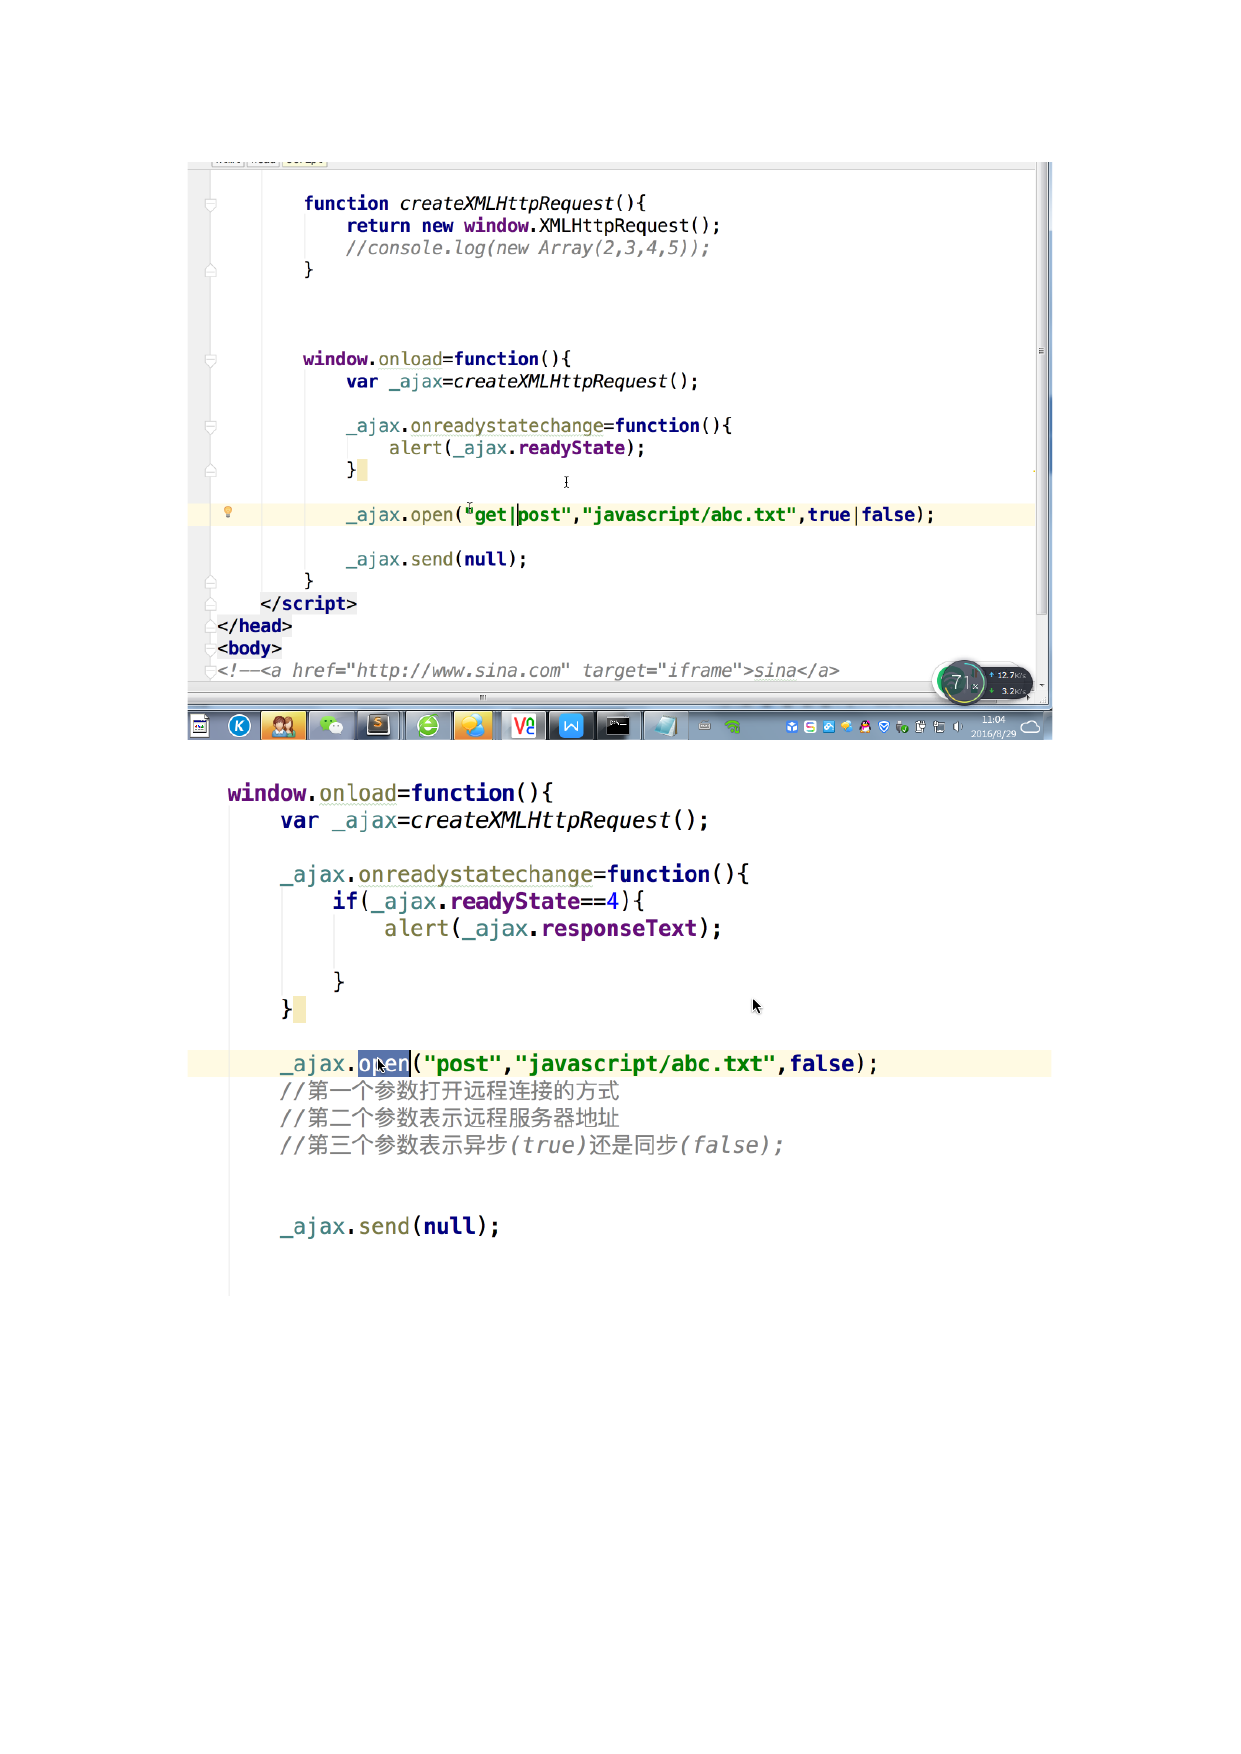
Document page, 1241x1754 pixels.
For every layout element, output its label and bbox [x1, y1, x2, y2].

picture [187, 747, 1052, 1296]
picture [187, 162, 1053, 740]
